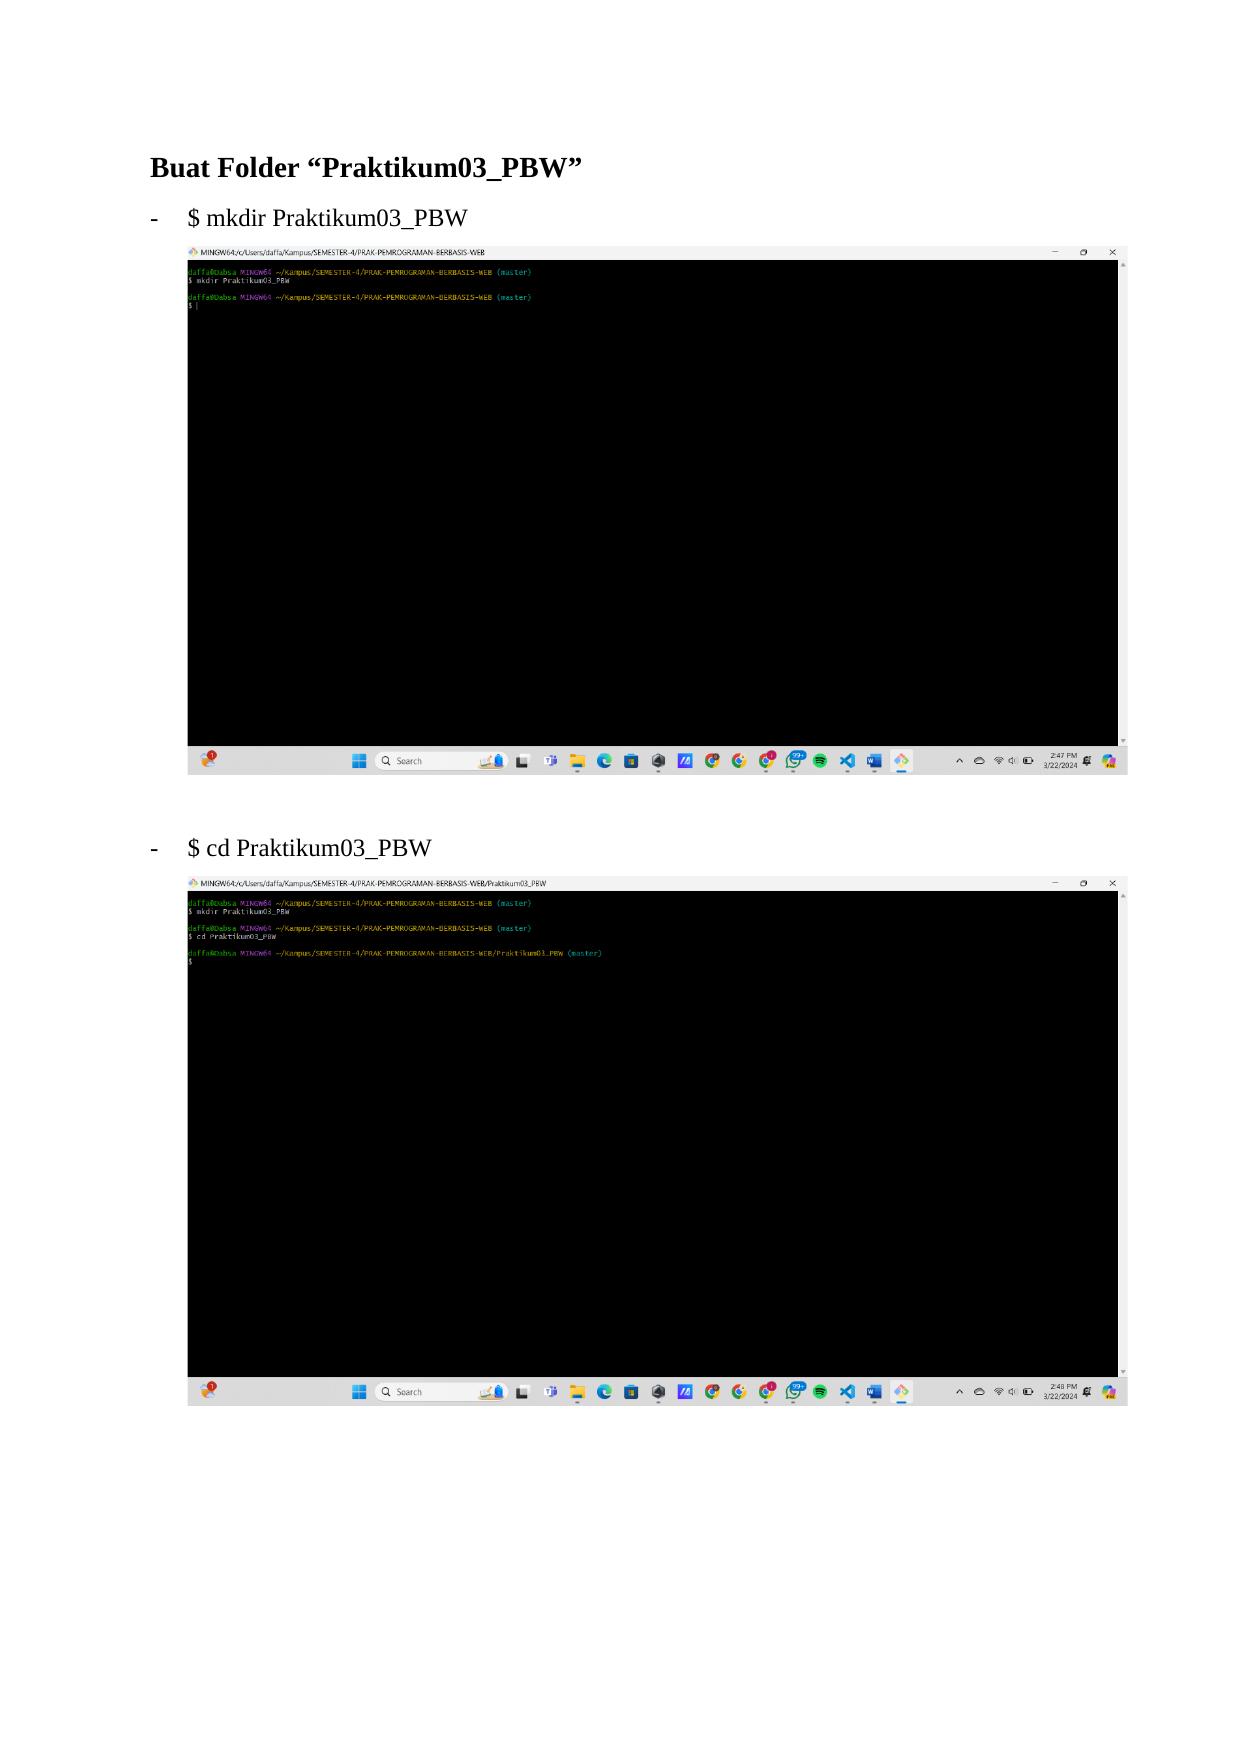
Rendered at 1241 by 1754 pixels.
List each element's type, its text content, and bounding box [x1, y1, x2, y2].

text Buat Folder “Praktikum03_PBW” [150, 150, 1090, 183]
list $ mkdir Praktikum03_PBW [150, 203, 1090, 232]
list $ cd Praktikum03_PBW [150, 833, 1090, 862]
picture [187, 876, 1128, 1406]
picture [187, 246, 1128, 775]
